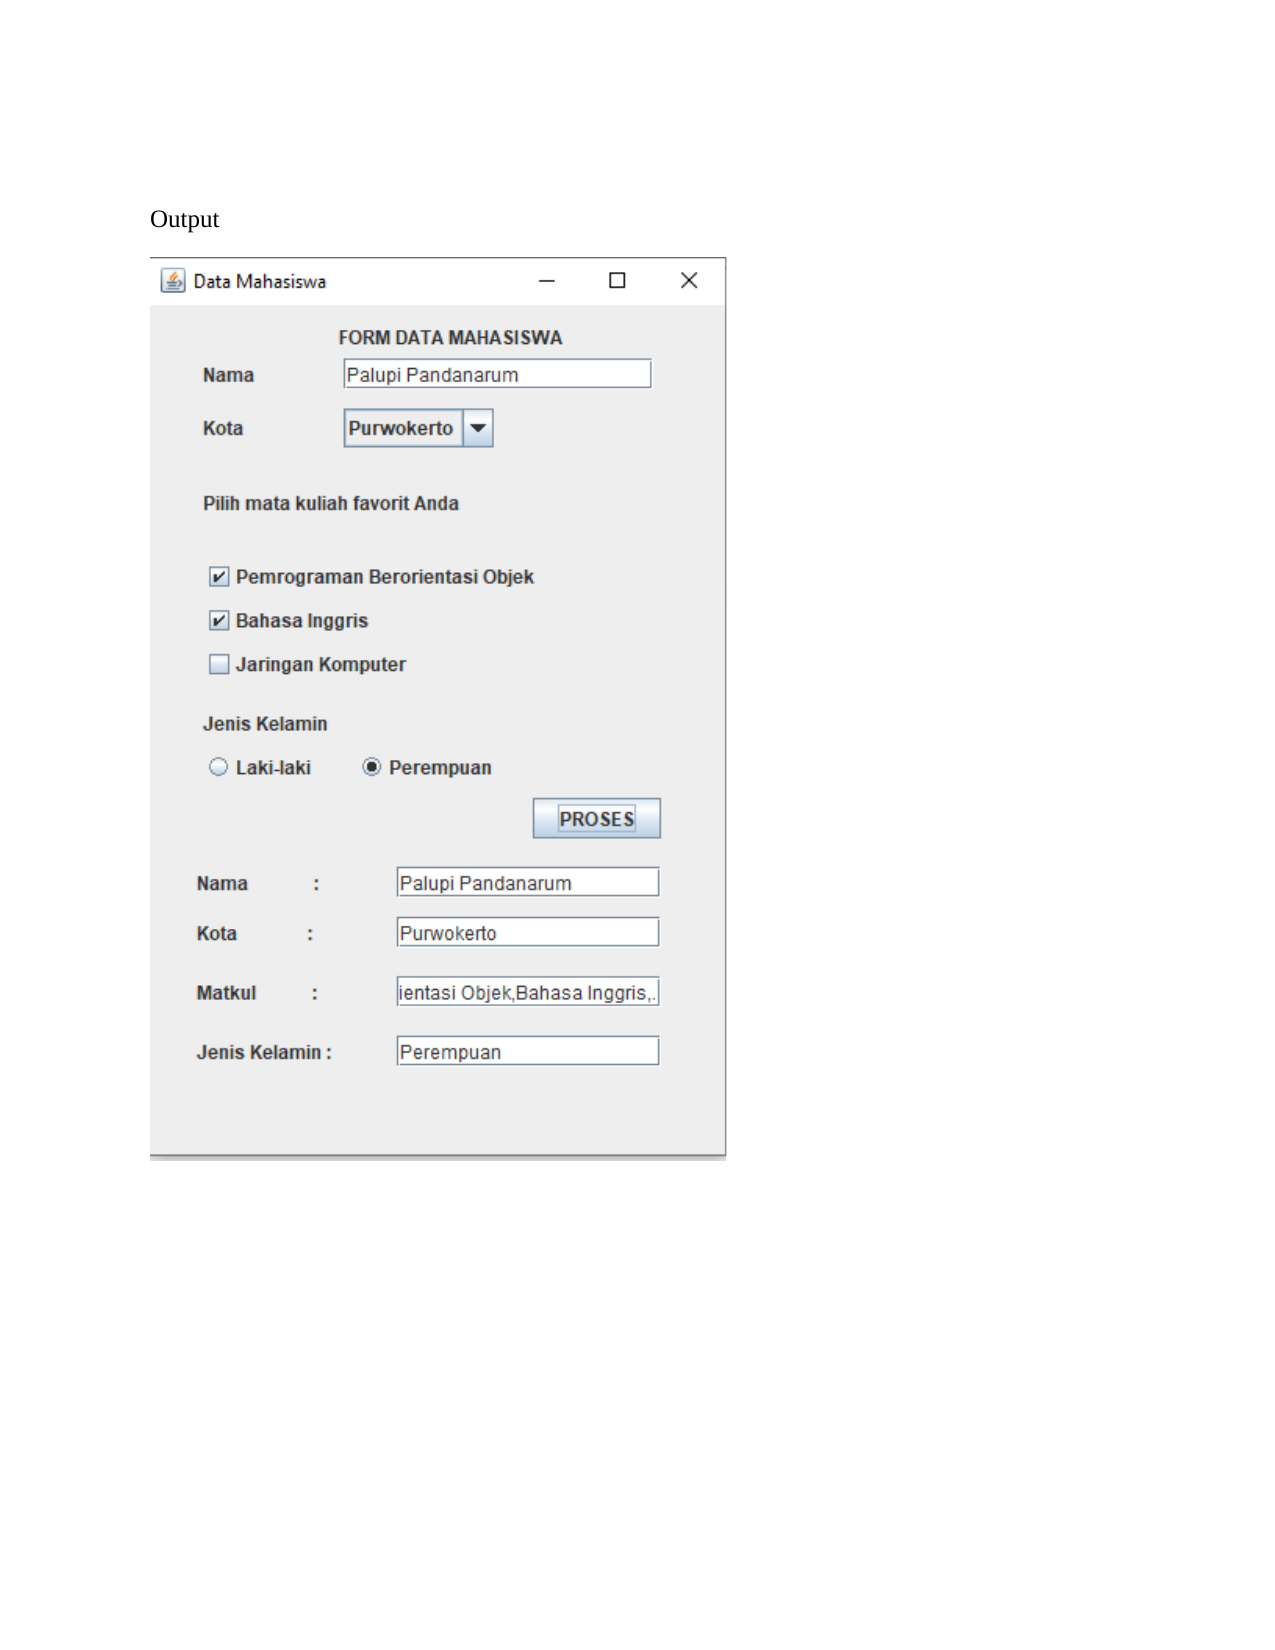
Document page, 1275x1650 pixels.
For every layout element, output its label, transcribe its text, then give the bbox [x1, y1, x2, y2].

text Output [150, 204, 1125, 233]
picture [150, 257, 727, 1161]
